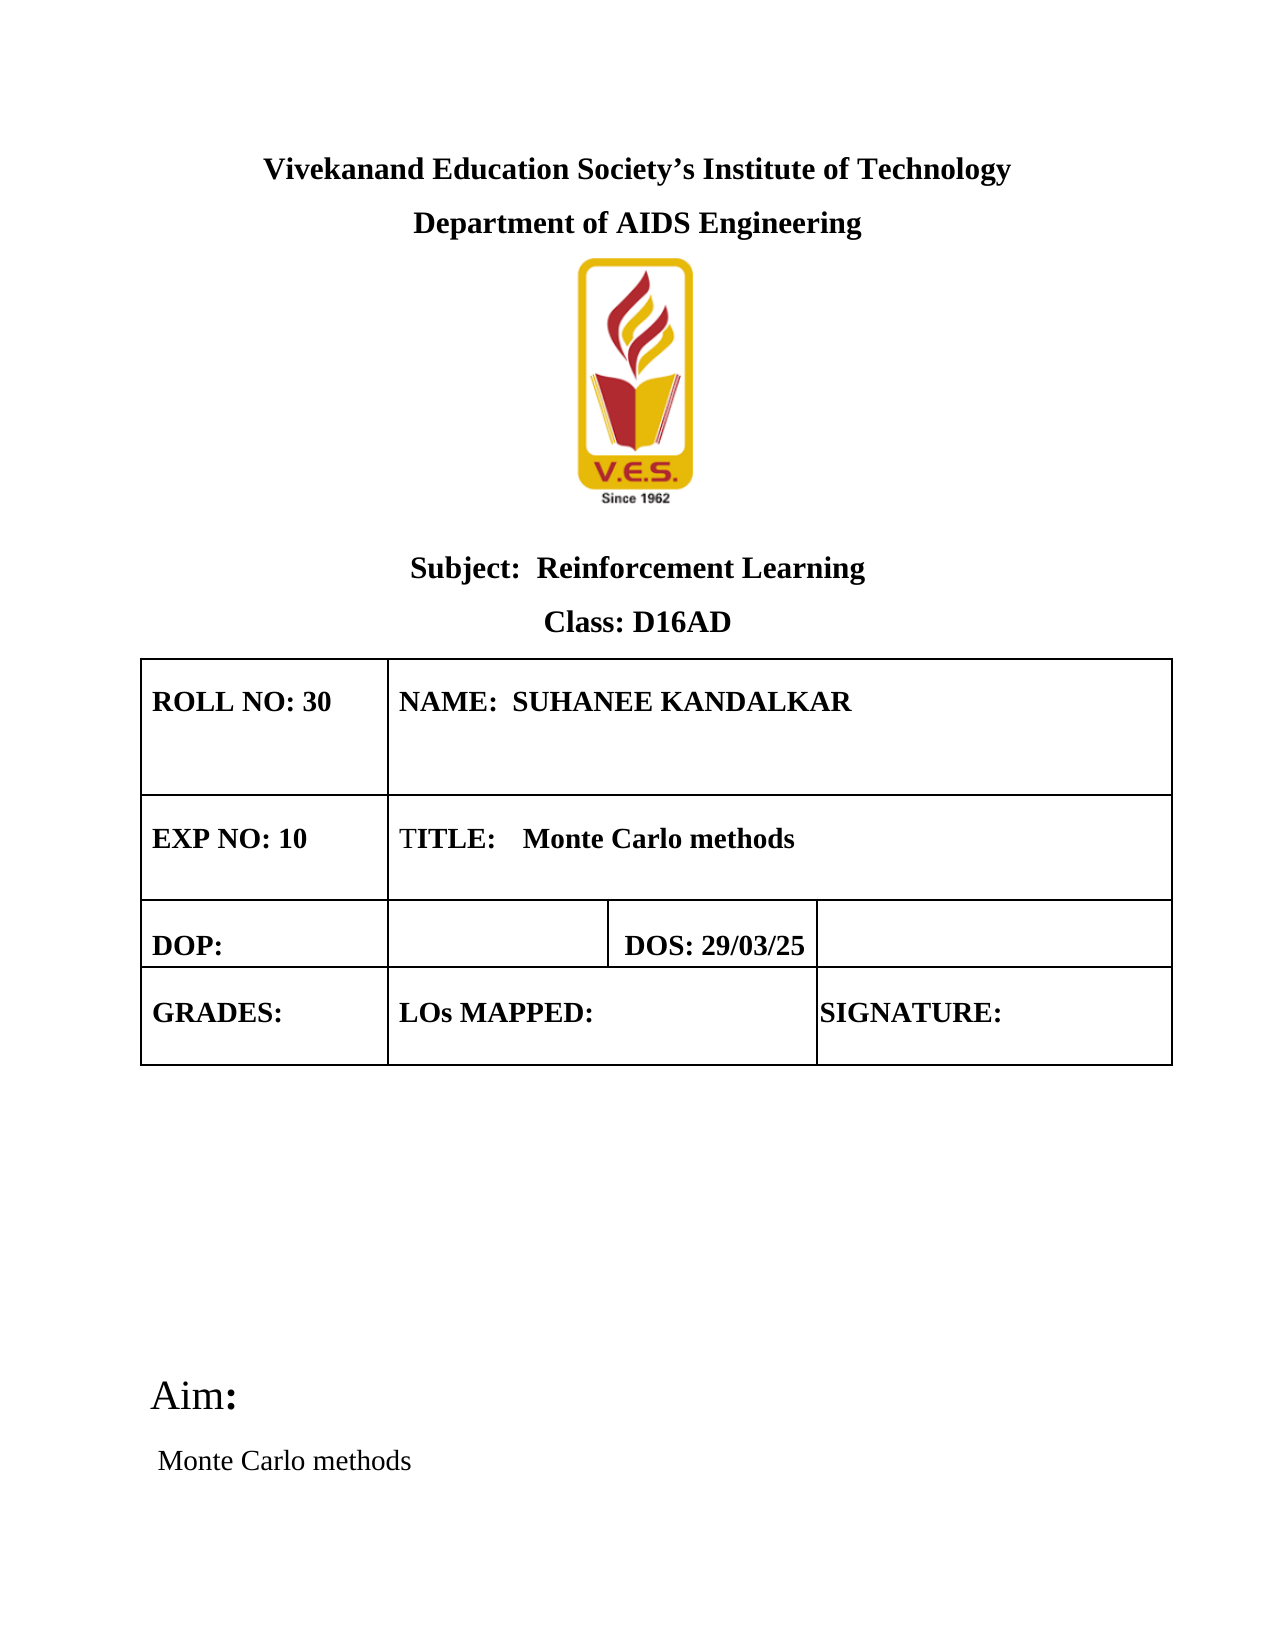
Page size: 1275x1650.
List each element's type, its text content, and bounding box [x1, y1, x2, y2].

table_cell [389, 901, 607, 966]
text Subject: Reinforcement Learning [150, 550, 1125, 586]
table_cell EXP NO: 10 [142, 796, 387, 898]
table_cell LOs MAPPED: [389, 968, 816, 1064]
table_cell [818, 901, 1171, 966]
text Department of AIDS Engineering [150, 204, 1125, 240]
text Monte Carlo methods [150, 1443, 1125, 1477]
subtitle Aim: [150, 1370, 1125, 1418]
table_cell DOP: [142, 901, 387, 966]
table_cell SIGNATURE: [818, 968, 1171, 1064]
text Vivekanand Education Society’s Institute of Technology [150, 150, 1125, 186]
table_header ROLL NO: 30 [142, 660, 387, 794]
table_cell DOS: 29/03/25 [609, 901, 816, 966]
text Class: D16AD [150, 603, 1125, 639]
table_cell TITLE: Monte Carlo methods [389, 796, 1171, 898]
picture [514, 257, 761, 505]
table_cell GRADES: [142, 968, 387, 1064]
table_header NAME: SUHANEE KANDALKAR [389, 660, 1171, 794]
